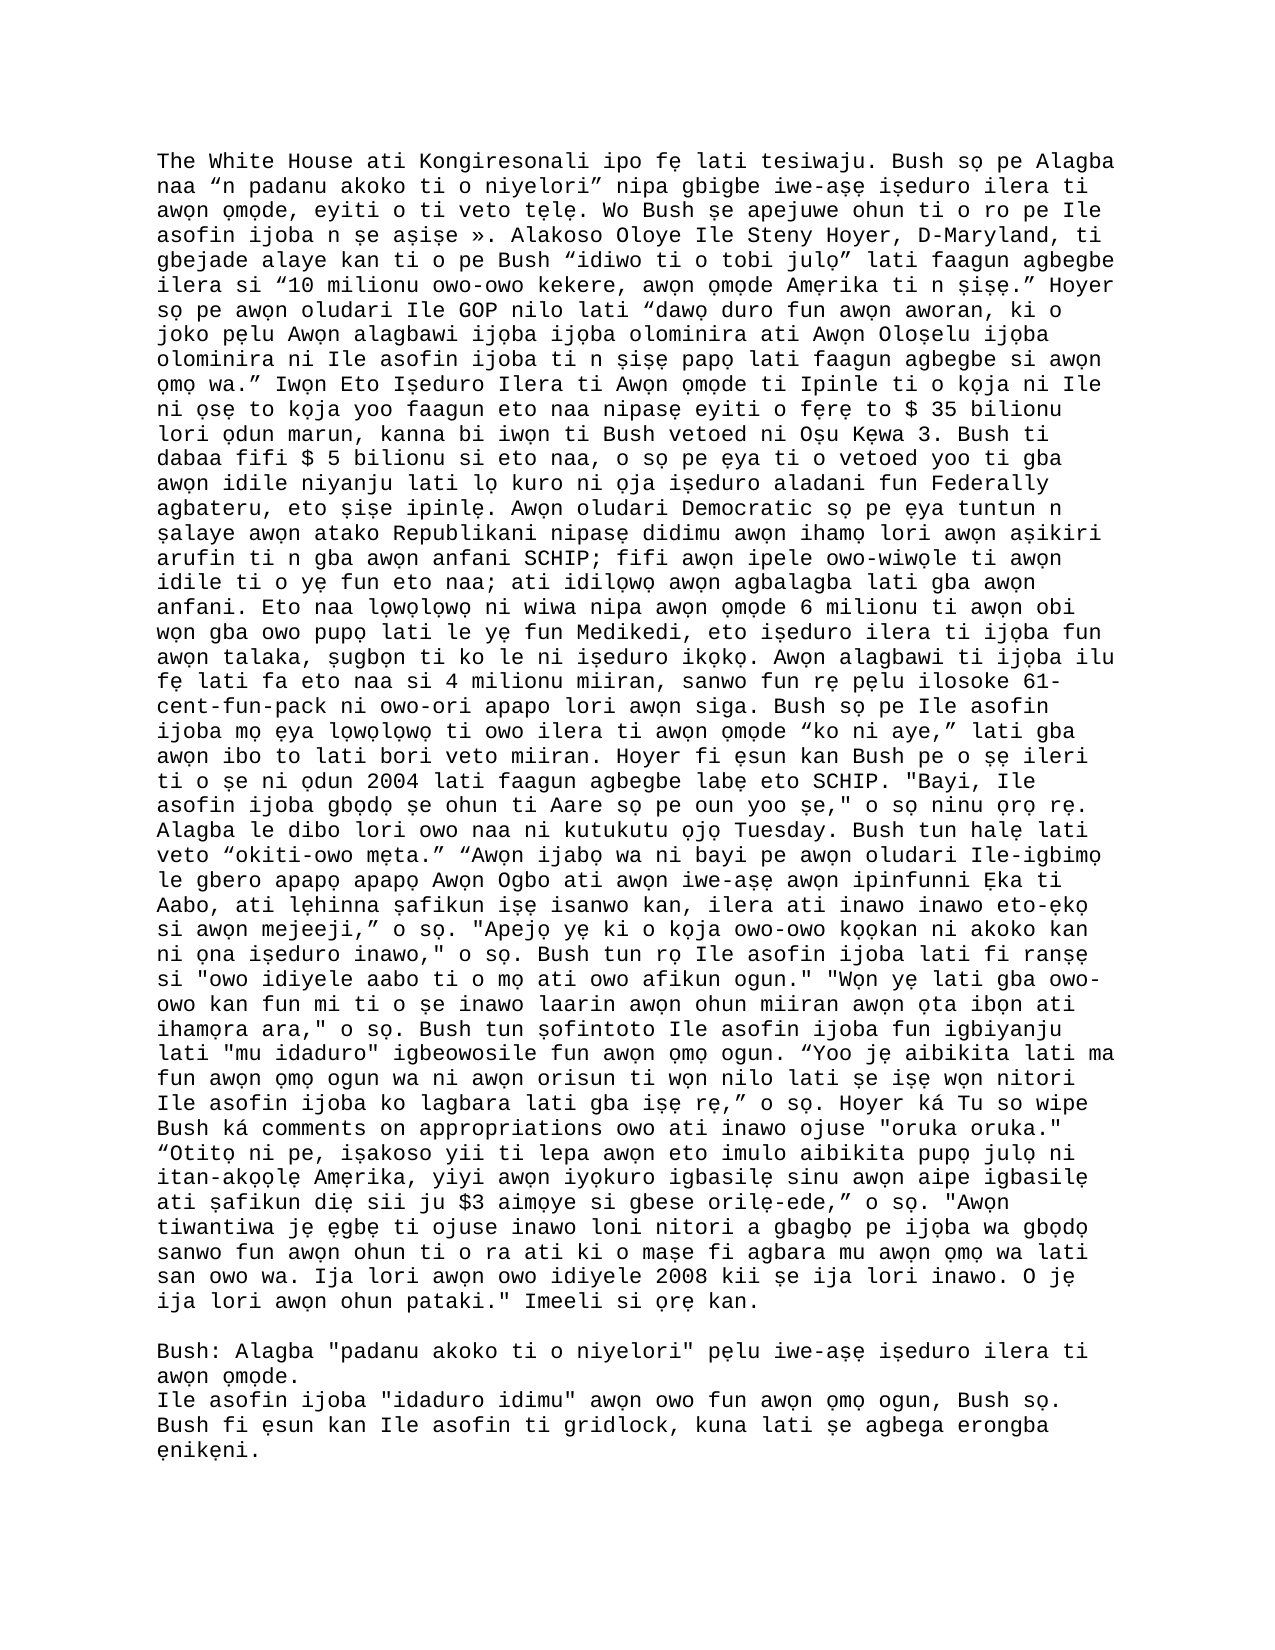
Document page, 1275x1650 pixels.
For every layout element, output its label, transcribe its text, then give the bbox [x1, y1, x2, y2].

text Bush: Alagba "padanu akoko ti o niyelori" pẹlu iwe-aṣẹ iṣeduro ilera ti awọn ọmọde. [156, 1340, 1118, 1389]
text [156, 150, 1118, 1315]
text Ile asofin ijoba "idaduro idimu" awọn owo fun awọn ọmọ ogun, Bush sọ. [156, 1389, 1118, 1414]
text Bush fi ẹsun kan Ile asofin ti gridlock, kuna lati ṣe agbega erongba ẹnikẹni. [156, 1414, 1118, 1464]
